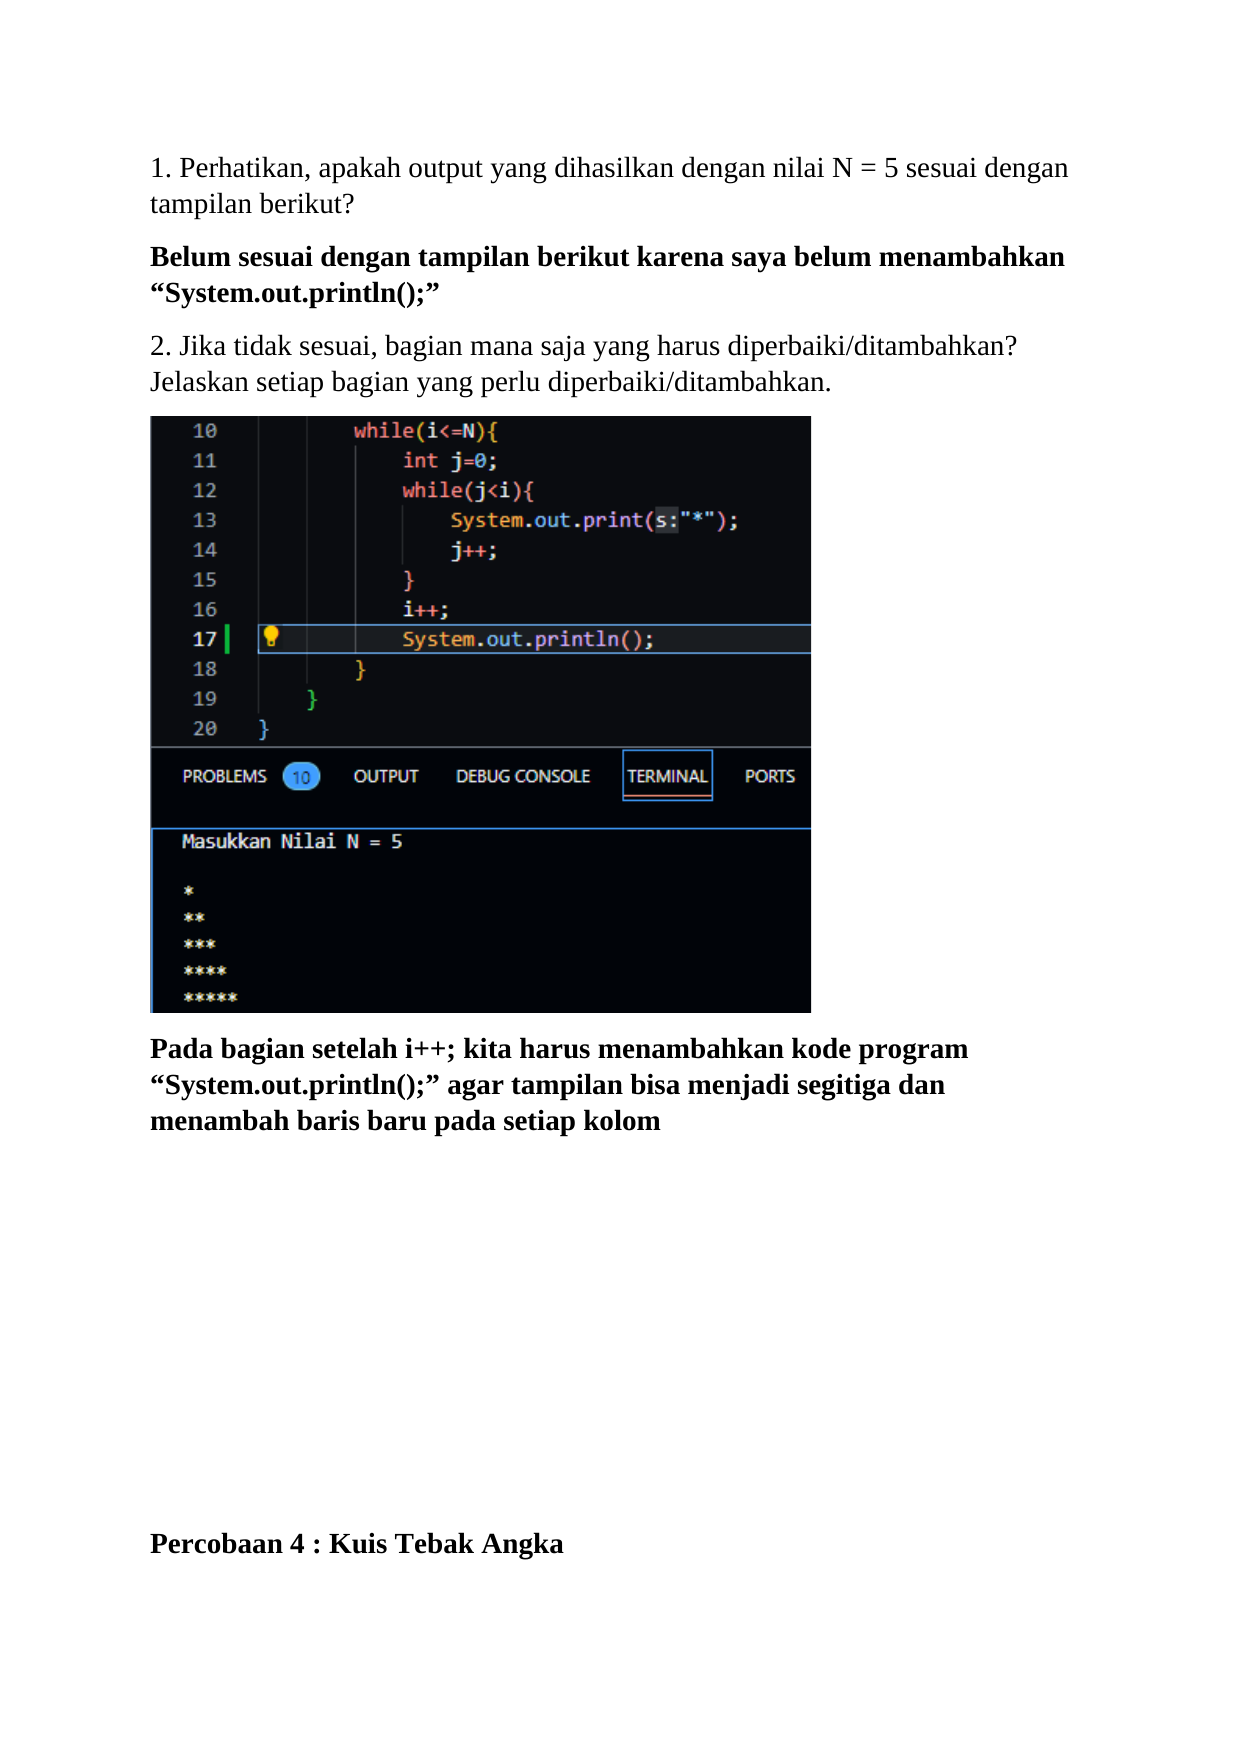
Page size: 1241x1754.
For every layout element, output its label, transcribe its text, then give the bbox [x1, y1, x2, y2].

text Percobaan 4 : Kuis Tebak Angka [150, 1526, 1090, 1559]
picture [150, 416, 812, 1013]
text 2. Jika tidak sesuai, bagian mana saja yang harus diperbaiki/ditambahkan? Jelaskan setiap bagian yang perlu diperbaiki/ditambahkan. [150, 328, 1090, 398]
text Belum sesuai dengan tampilan berikut karena saya belum menambahkan “System.out.println();” [150, 239, 1090, 309]
text Pada bagian setelah i++; kita harus menambahkan kode program “System.out.println();” agar tampilan bisa menjadi segitiga dan menambah baris baru pada setiap kolom [150, 1031, 1090, 1137]
text 1. Perhatikan, apakah output yang dihasilkan dengan nilai N = 5 sesuai dengan tampilan berikut? [150, 150, 1090, 220]
